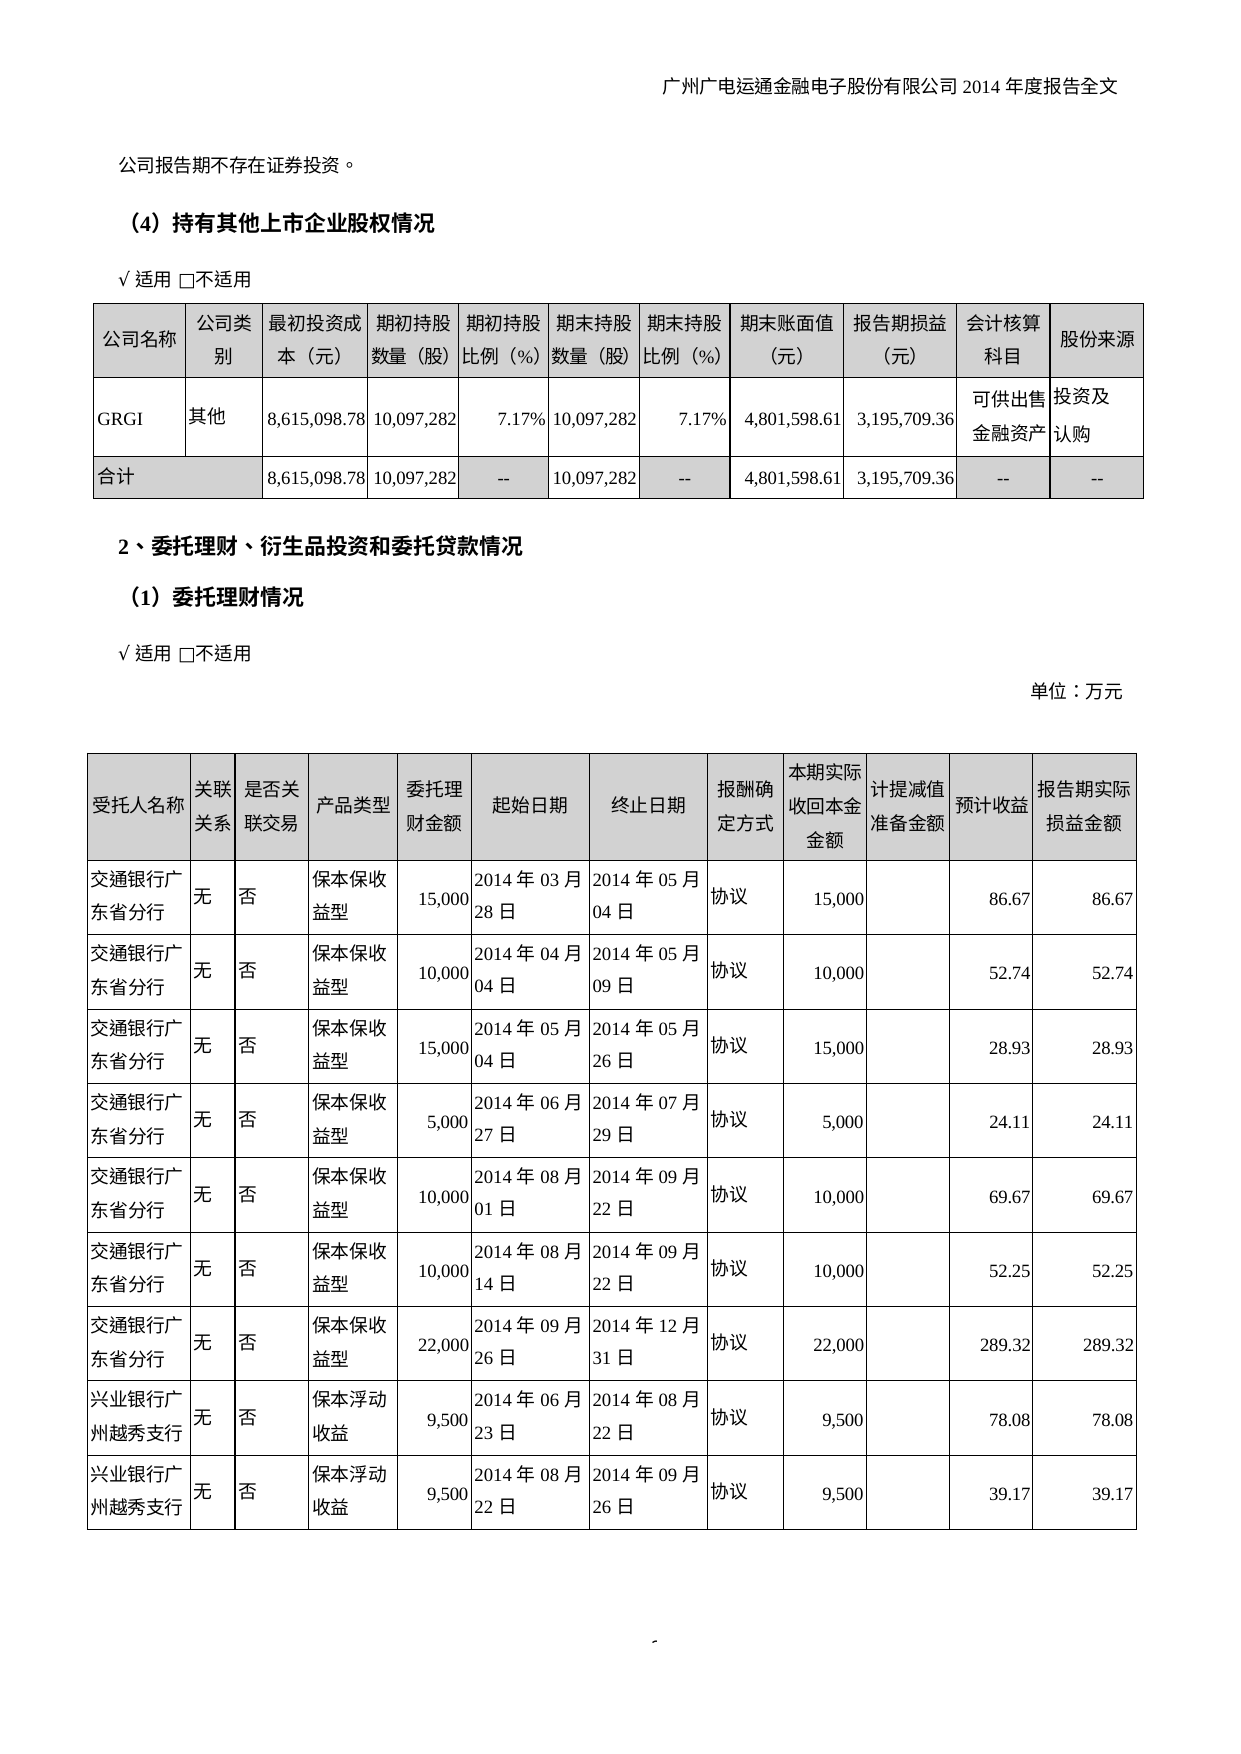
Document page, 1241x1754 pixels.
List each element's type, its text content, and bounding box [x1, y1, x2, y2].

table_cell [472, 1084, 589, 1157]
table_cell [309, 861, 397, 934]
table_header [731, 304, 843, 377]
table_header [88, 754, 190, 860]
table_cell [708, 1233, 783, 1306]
text （1）委托理财情况 [118, 581, 1159, 611]
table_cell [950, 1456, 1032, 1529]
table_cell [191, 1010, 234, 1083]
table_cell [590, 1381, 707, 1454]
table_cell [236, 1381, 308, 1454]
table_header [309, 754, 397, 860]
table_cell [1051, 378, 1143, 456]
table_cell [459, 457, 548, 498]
text 单位：万元 [77, 678, 1123, 704]
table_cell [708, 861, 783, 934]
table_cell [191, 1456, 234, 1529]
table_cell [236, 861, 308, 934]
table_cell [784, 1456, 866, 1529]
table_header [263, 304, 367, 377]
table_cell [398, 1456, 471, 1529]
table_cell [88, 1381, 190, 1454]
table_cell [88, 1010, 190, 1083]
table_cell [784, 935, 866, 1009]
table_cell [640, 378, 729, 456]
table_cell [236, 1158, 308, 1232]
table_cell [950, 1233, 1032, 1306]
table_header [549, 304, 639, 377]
subtitle （4）持有其他上市企业股权情况 [118, 208, 1159, 238]
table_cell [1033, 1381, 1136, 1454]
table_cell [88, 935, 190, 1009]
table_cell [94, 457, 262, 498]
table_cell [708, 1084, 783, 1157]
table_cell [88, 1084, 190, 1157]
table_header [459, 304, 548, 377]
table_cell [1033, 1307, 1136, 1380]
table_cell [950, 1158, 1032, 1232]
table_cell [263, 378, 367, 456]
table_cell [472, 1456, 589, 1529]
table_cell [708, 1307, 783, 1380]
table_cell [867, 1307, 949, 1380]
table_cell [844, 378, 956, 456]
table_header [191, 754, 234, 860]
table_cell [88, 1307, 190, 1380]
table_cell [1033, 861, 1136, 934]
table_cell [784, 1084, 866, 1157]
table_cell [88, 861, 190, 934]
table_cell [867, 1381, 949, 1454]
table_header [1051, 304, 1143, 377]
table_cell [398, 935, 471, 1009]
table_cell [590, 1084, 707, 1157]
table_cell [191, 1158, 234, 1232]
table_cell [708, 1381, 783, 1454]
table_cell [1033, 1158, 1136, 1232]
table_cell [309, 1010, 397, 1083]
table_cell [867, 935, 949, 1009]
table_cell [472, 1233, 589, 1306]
text 公司报告期不存在证券投资。 [118, 153, 1159, 178]
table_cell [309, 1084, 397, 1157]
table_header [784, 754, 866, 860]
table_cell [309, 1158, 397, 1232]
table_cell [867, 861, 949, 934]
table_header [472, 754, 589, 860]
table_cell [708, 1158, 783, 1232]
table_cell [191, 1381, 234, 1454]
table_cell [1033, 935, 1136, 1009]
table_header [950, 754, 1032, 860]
text √ 适用 □不适用 [118, 267, 1159, 292]
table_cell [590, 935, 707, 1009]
subtitle 2、委托理财、衍生品投资和委托贷款情况 [118, 526, 1159, 561]
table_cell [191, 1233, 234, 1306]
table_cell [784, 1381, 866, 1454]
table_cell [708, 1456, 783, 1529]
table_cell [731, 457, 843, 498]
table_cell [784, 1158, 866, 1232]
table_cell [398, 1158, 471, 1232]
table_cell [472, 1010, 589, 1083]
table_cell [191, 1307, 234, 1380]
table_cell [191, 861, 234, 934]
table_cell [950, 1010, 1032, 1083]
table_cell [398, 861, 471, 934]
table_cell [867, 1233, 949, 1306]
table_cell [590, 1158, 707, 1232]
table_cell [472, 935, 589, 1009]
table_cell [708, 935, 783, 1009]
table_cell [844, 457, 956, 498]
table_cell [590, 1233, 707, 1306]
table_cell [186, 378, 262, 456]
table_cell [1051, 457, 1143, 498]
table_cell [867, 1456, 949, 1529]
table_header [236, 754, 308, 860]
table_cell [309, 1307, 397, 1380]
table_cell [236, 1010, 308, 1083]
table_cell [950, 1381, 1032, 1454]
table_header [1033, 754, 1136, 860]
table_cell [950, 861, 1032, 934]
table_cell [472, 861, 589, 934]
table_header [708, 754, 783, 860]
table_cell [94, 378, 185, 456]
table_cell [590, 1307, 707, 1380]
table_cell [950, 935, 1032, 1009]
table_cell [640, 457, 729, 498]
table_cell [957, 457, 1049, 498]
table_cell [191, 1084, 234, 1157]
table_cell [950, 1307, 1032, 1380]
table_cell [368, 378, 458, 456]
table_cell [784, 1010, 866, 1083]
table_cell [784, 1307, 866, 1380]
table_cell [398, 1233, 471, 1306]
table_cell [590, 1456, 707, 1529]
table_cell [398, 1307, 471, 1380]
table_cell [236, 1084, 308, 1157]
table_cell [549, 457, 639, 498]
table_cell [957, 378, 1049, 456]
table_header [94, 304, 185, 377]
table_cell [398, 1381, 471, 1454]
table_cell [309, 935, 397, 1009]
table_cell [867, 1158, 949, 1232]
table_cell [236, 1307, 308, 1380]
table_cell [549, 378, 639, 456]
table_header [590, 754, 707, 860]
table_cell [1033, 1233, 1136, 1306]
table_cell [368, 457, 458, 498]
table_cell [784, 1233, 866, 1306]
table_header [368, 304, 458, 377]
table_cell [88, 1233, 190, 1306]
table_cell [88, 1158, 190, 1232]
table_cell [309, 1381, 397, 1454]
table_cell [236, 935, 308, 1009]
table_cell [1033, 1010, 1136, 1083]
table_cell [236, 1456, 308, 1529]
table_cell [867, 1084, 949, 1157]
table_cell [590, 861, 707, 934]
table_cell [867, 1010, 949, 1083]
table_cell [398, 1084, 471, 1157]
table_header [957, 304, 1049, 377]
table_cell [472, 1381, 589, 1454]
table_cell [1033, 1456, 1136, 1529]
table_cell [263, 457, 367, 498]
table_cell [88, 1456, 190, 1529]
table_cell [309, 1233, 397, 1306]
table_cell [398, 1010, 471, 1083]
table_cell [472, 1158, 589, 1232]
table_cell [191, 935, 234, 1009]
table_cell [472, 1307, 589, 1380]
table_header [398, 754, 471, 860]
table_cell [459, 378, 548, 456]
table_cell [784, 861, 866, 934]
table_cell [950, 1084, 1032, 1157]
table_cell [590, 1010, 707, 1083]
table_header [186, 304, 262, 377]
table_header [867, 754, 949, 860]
text √ 适用 □不适用 [118, 640, 1159, 666]
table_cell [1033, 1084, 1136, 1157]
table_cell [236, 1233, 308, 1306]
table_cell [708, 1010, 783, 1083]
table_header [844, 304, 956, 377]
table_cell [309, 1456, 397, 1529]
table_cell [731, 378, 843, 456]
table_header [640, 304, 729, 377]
